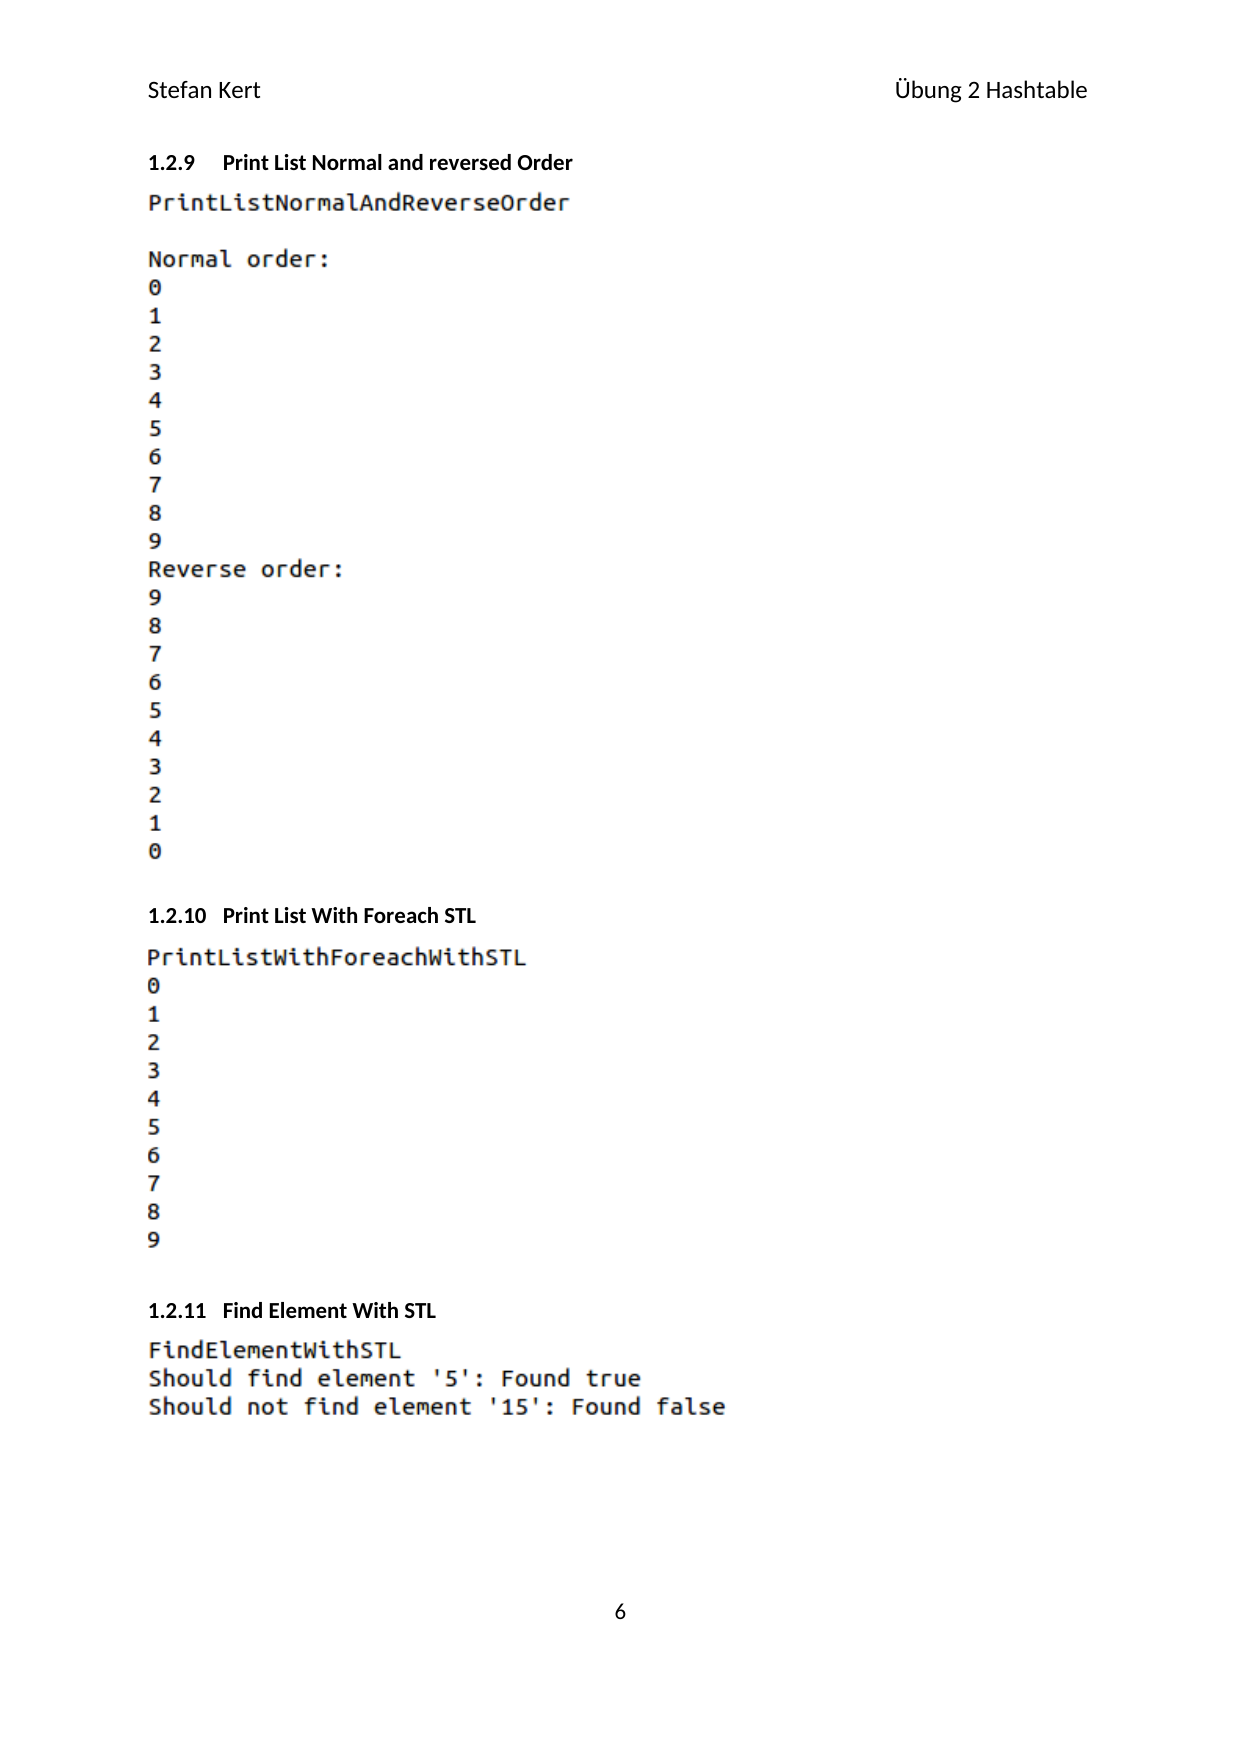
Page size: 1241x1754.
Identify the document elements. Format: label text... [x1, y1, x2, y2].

subtitle Find Element With STL [148, 1296, 1093, 1324]
picture [147, 189, 645, 867]
picture [147, 942, 565, 1262]
subtitle Print List Normal and reversed Order [148, 148, 1093, 176]
subtitle Print List With Foreach STL [148, 901, 1093, 929]
picture [147, 1338, 750, 1426]
